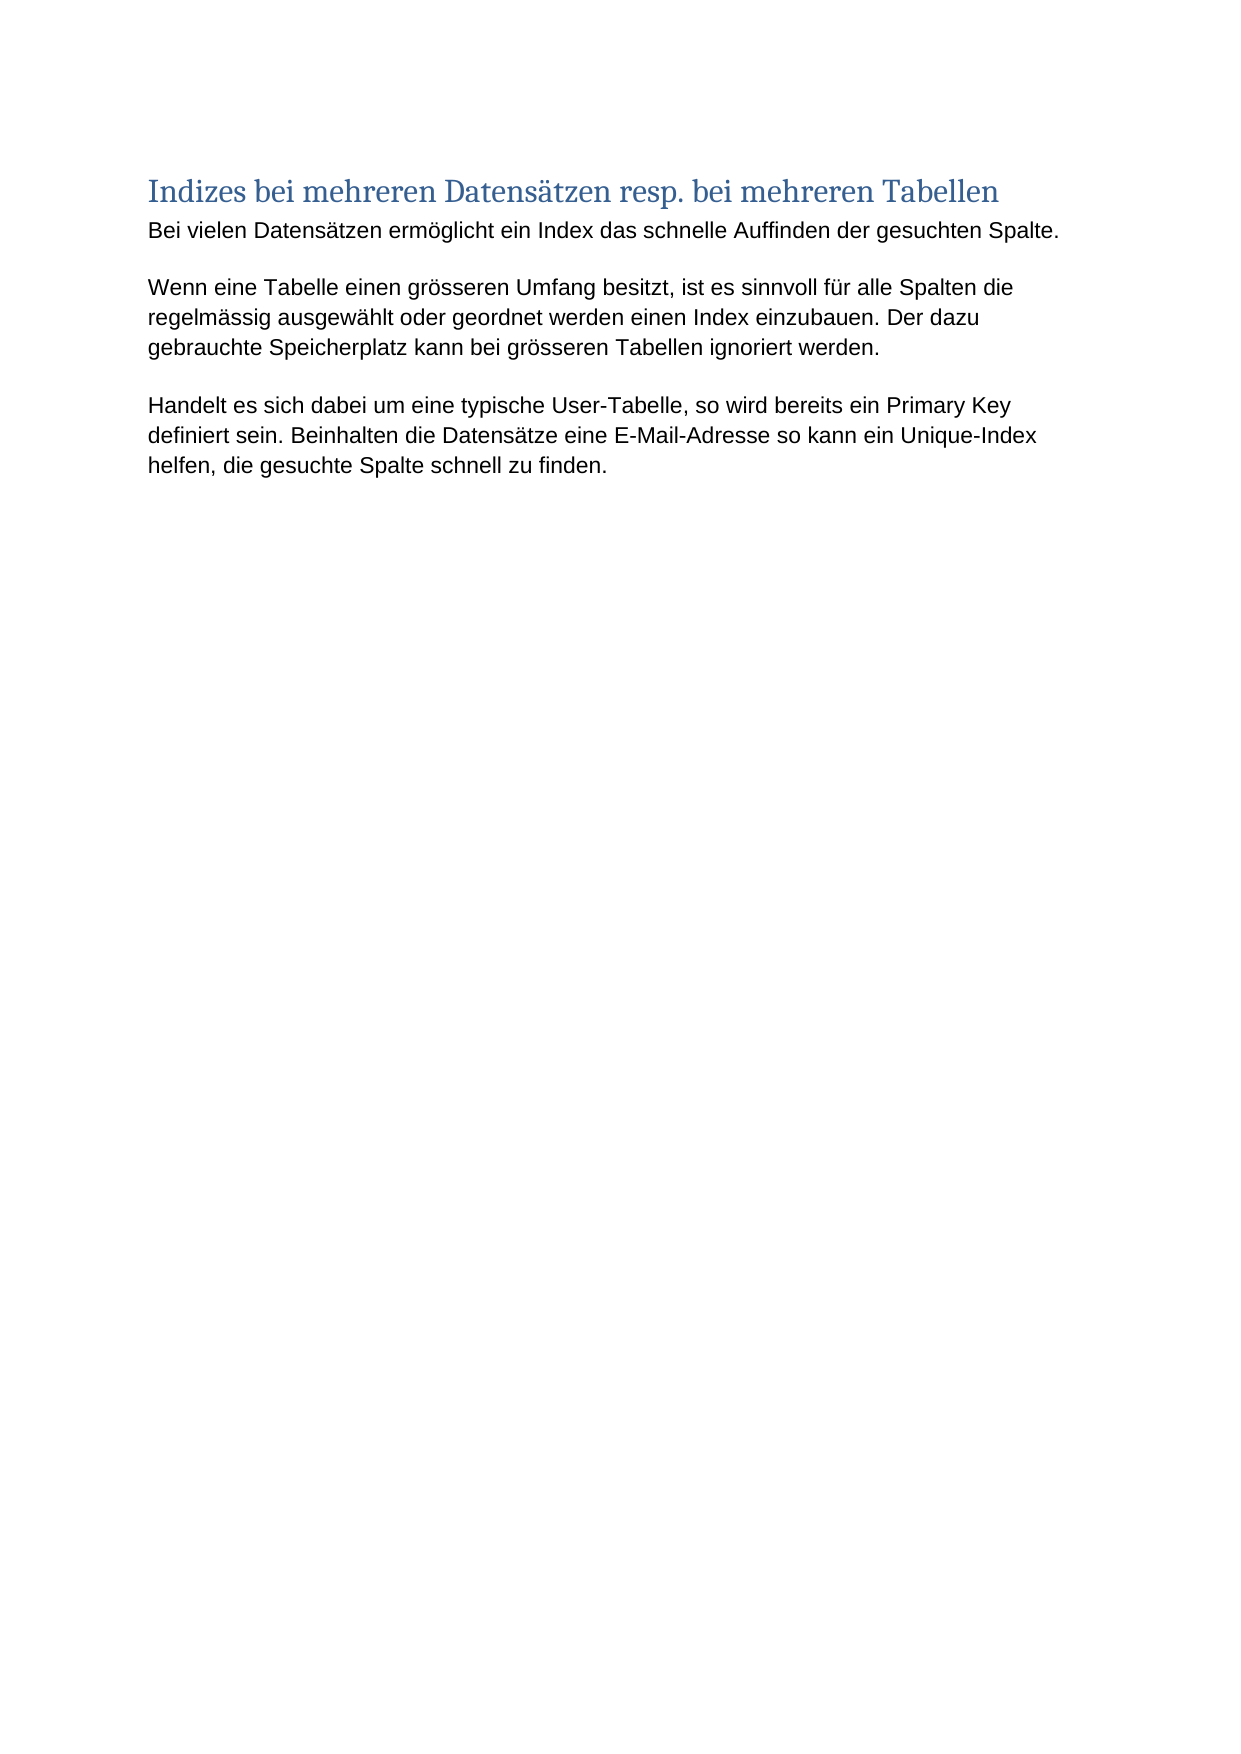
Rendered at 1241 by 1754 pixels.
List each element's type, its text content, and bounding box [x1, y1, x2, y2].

text Handelt es sich dabei um eine typische User-Tabelle, so wird bereits ein Primary Key definiert sein. Beinhalten die Datensätze eine E-Mail-Adresse so kann ein Unique-Index helfen, die gesuchte Spalte schnell zu finden. [148, 392, 1093, 478]
text Wenn eine Tabelle einen grösseren Umfang besitzt, ist es sinnvoll für alle Spalten die regelmässig ausgewählt oder geordnet werden einen Index einzubauen. Der dazu gebrauchte Speicherplatz kann bei grösseren Tabellen ignoriert werden. [148, 274, 1093, 361]
subtitle Indizes bei mehreren Datensätzen resp. bei mehreren Tabellen [148, 173, 1093, 211]
text Bei vielen Datensätzen ermöglicht ein Index das schnelle Auffinden der gesuchten Spalte. [148, 217, 1093, 243]
